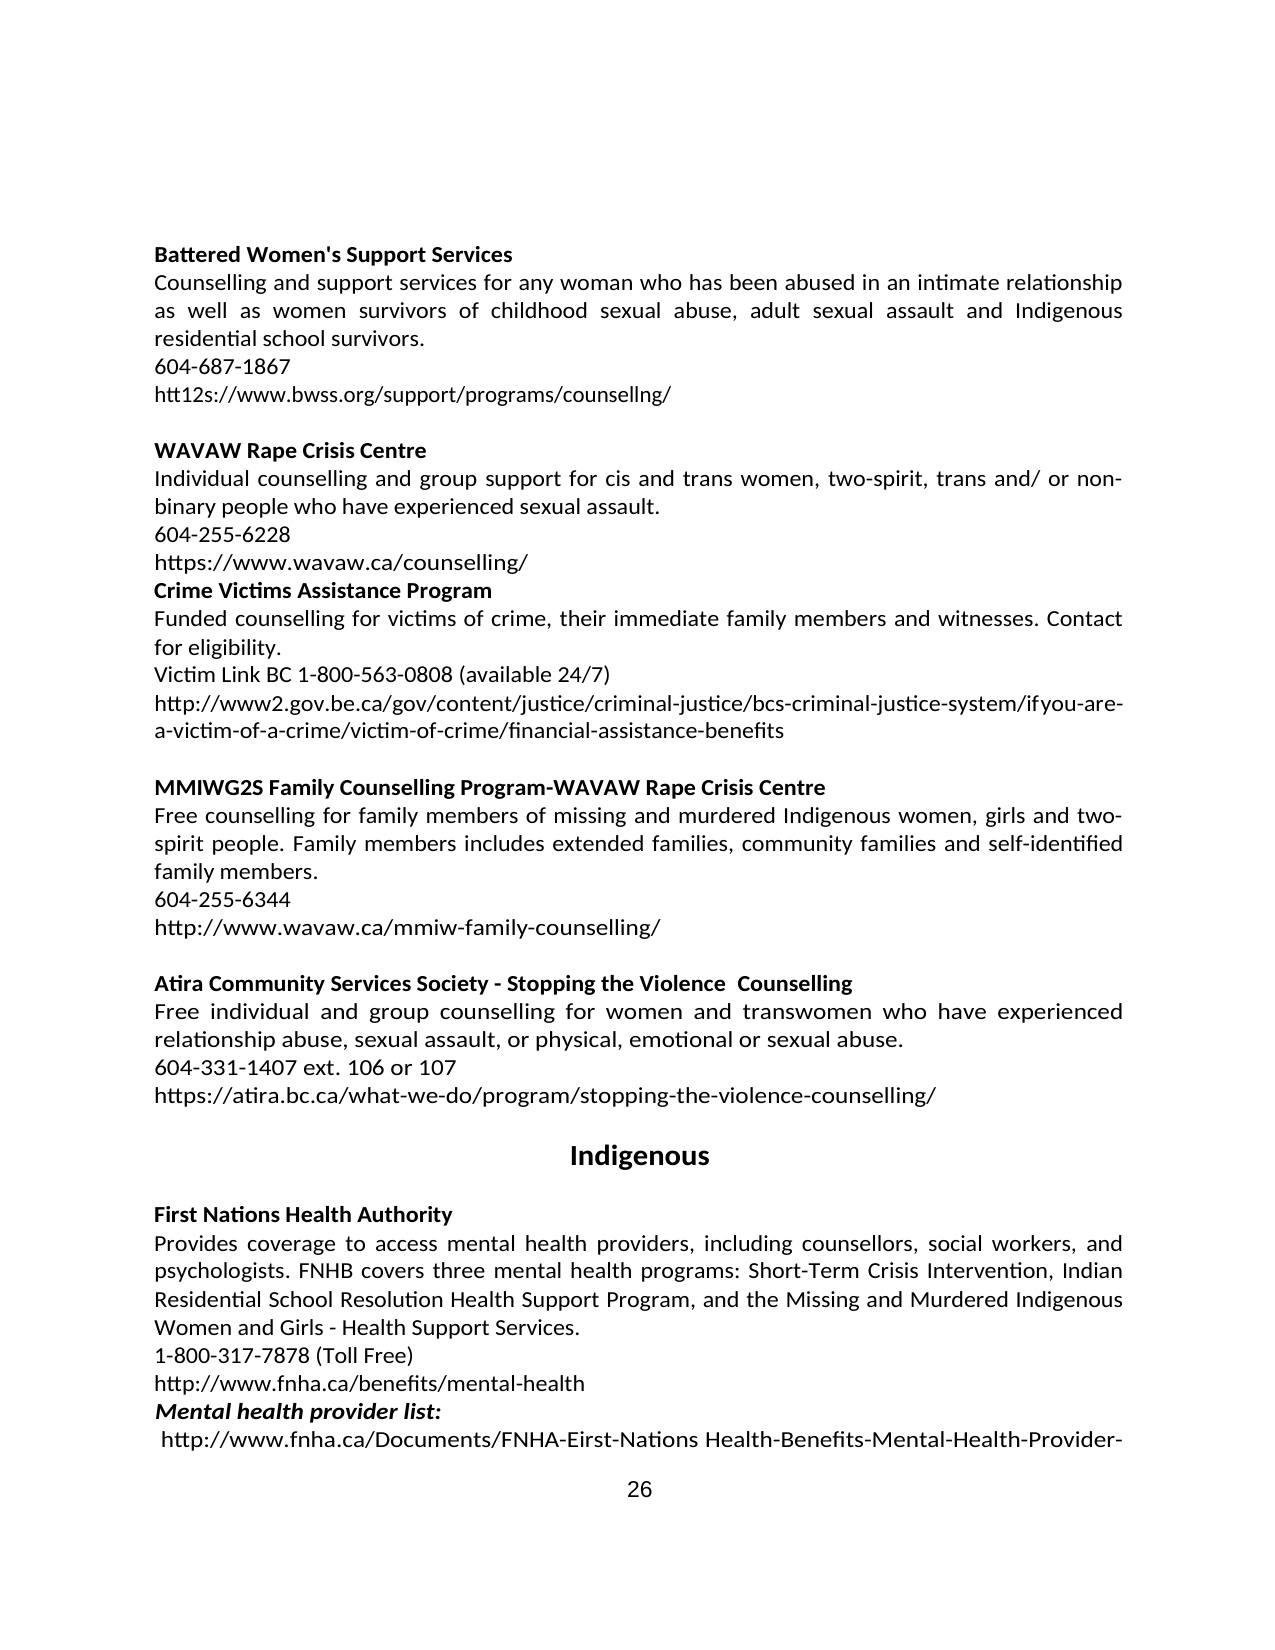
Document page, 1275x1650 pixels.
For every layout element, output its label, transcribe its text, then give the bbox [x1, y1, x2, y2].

subtitle 604-255-6344 [154, 885, 1125, 913]
text 604-331-1407 ext. 106 or 107 [154, 1053, 1125, 1081]
text Funded counselling for victims of crime, their immediate family members and witnesses. Contact for eligibility. [154, 604, 1125, 661]
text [154, 1425, 1125, 1453]
text Free individual and group counselling for women and transwomen who have experienced relationship abuse, sexual assault, or physical, emotional or sexual abuse. [154, 997, 1125, 1053]
text Crime Victims Assistance Program [154, 577, 1125, 604]
subtitle Indigenous [154, 1137, 1125, 1173]
subtitle MMIWG2S Family Counselling Program-WAVAW Rape Crisis Centre [154, 773, 1125, 801]
text Battered Women's Support Services [154, 240, 1125, 268]
text Mental health provider list: [154, 1397, 1125, 1425]
text http://www.wavaw.ca/mmiw-family-counselling/ [154, 913, 1125, 941]
text 1-800-317-7878 (Toll Free) [154, 1341, 1125, 1369]
text 604-687-1867 [154, 352, 1125, 380]
subtitle Atira Community Services Society - Stopping the Violence Counselling [154, 969, 1125, 997]
text WAVAW Rape Crisis Centre [154, 436, 1125, 464]
subtitle Free counselling for family members of missing and murdered Indigenous women, girls and two-spirit people. Family members includes extended families, community families and self-identified family members. [154, 801, 1125, 885]
text Individual counselling and group support for cis and trans women, two-spirit, trans and/ or non-binary people who have experienced sexual assault. [154, 464, 1125, 521]
text First Nations Health Authority [154, 1201, 1125, 1229]
text https://atira.bc.ca/what-we-do/program/stopping-the-violence-counselling/ [154, 1081, 1125, 1109]
text Victim Link BC 1-800-563-0808 (available 24/7) http://www2.gov.be.ca/gov/content/justice/criminal-justice/bcs-criminal-justice-system/if­you-are-a-victim-of-a-crime/victim-of-crime/financial-assistance-benefits [154, 661, 1125, 745]
text Counselling and support services for any woman who has been abused in an intimate relationship as well as women survivors of childhood sexual abuse, adult sexual assault and Indigenous residential school survivors. [154, 268, 1125, 352]
text Provides coverage to access mental health providers, including counsellors, social workers, and psychologists. FNHB covers three mental health programs: Short-Term Crisis Intervention, Indian Residential School Resolution Health Support Program, and the Missing and Murdered Indigenous Women and Girls - Health Support Services. [154, 1229, 1125, 1341]
text https://www.wavaw.ca/counselling/ [154, 548, 1125, 577]
text htt12s://www.bwss.org/support/programs/counsellng/ [154, 380, 1125, 408]
text 604-255-6228 [154, 521, 1125, 548]
text http://www.fnha.ca/benefits/mental-health [154, 1369, 1125, 1397]
